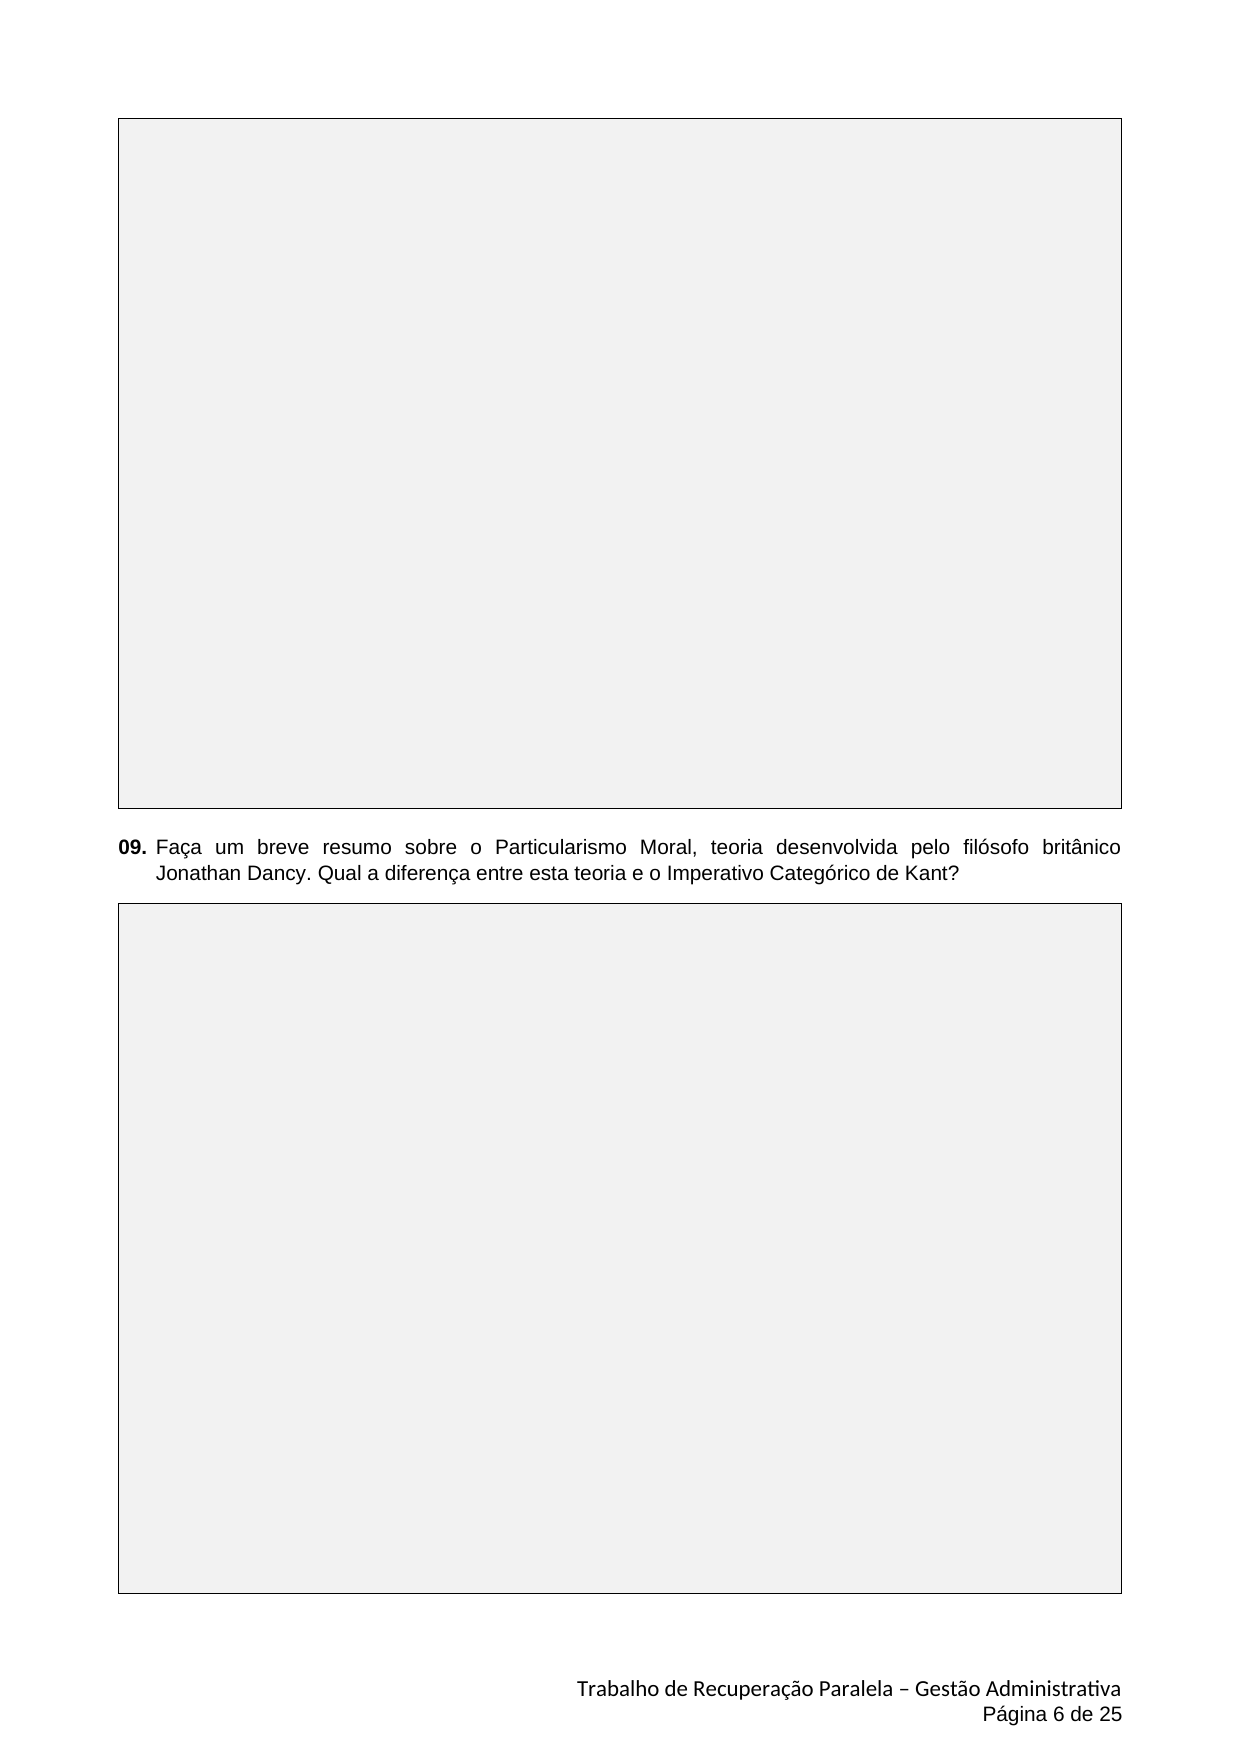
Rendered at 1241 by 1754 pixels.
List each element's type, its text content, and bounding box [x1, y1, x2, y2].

table_header [119, 119, 1121, 808]
list Faça um breve resumo sobre o Particularismo Moral, teoria desenvolvida pelo filósofo britânico Jonathan Dancy. Qual a diferença entre esta teoria e o Imperativo Categórico de Kant? [118, 835, 1122, 884]
table_header [119, 904, 1121, 1593]
